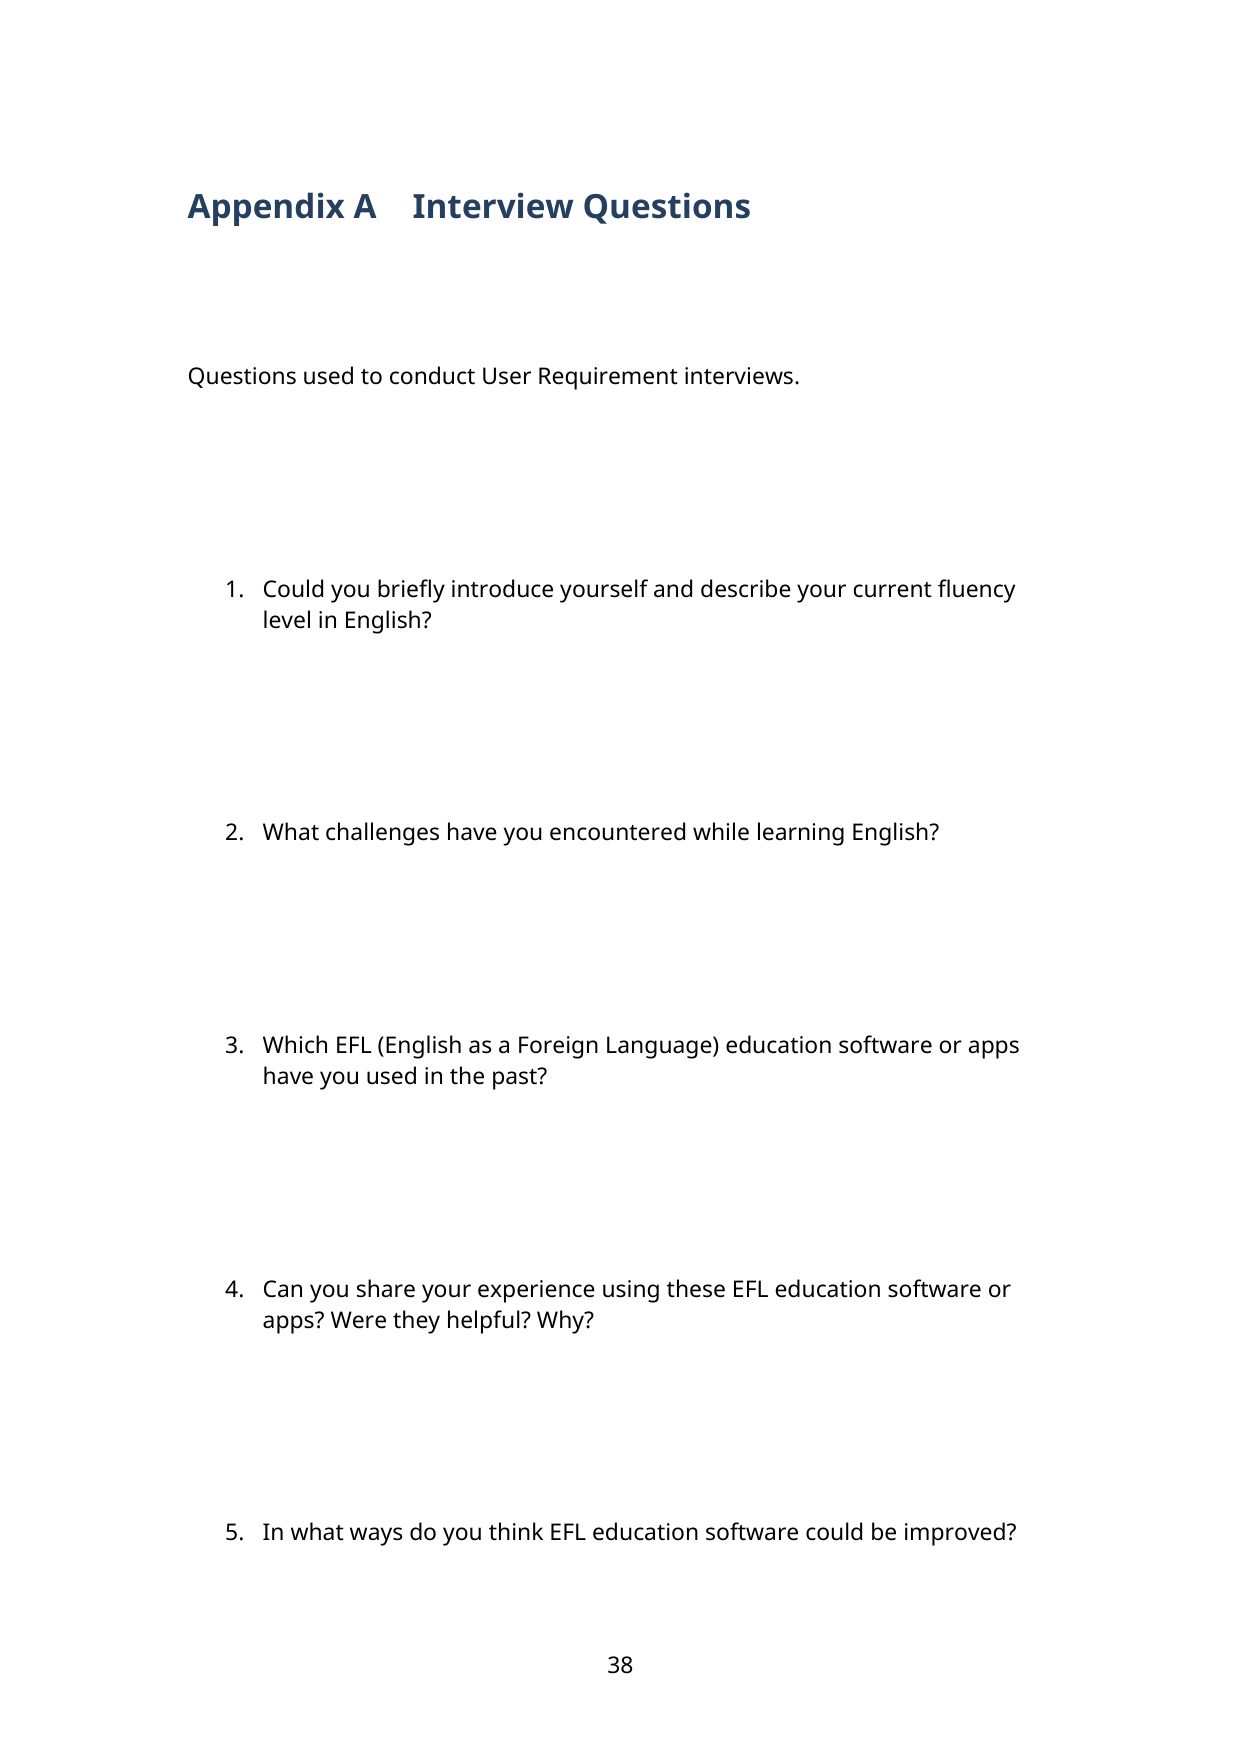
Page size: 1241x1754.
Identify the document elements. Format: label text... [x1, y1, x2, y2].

list In what ways do you think EFL education software could be improved? [225, 1516, 1053, 1547]
text Questions used to conduct User Requirement interviews. [187, 360, 1053, 391]
list Could you briefly introduce yourself and describe your current fluency level in English? [225, 572, 1053, 635]
list What challenges have you encountered while learning English? [225, 816, 1053, 847]
list Can you share your experience using these EFL education software or apps? Were they helpful? Why? [225, 1272, 1053, 1335]
list Which EFL (English as a Foreign Language) education software or apps have you used in the past? [225, 1029, 1053, 1091]
subtitle Interview Questions [187, 183, 1053, 229]
